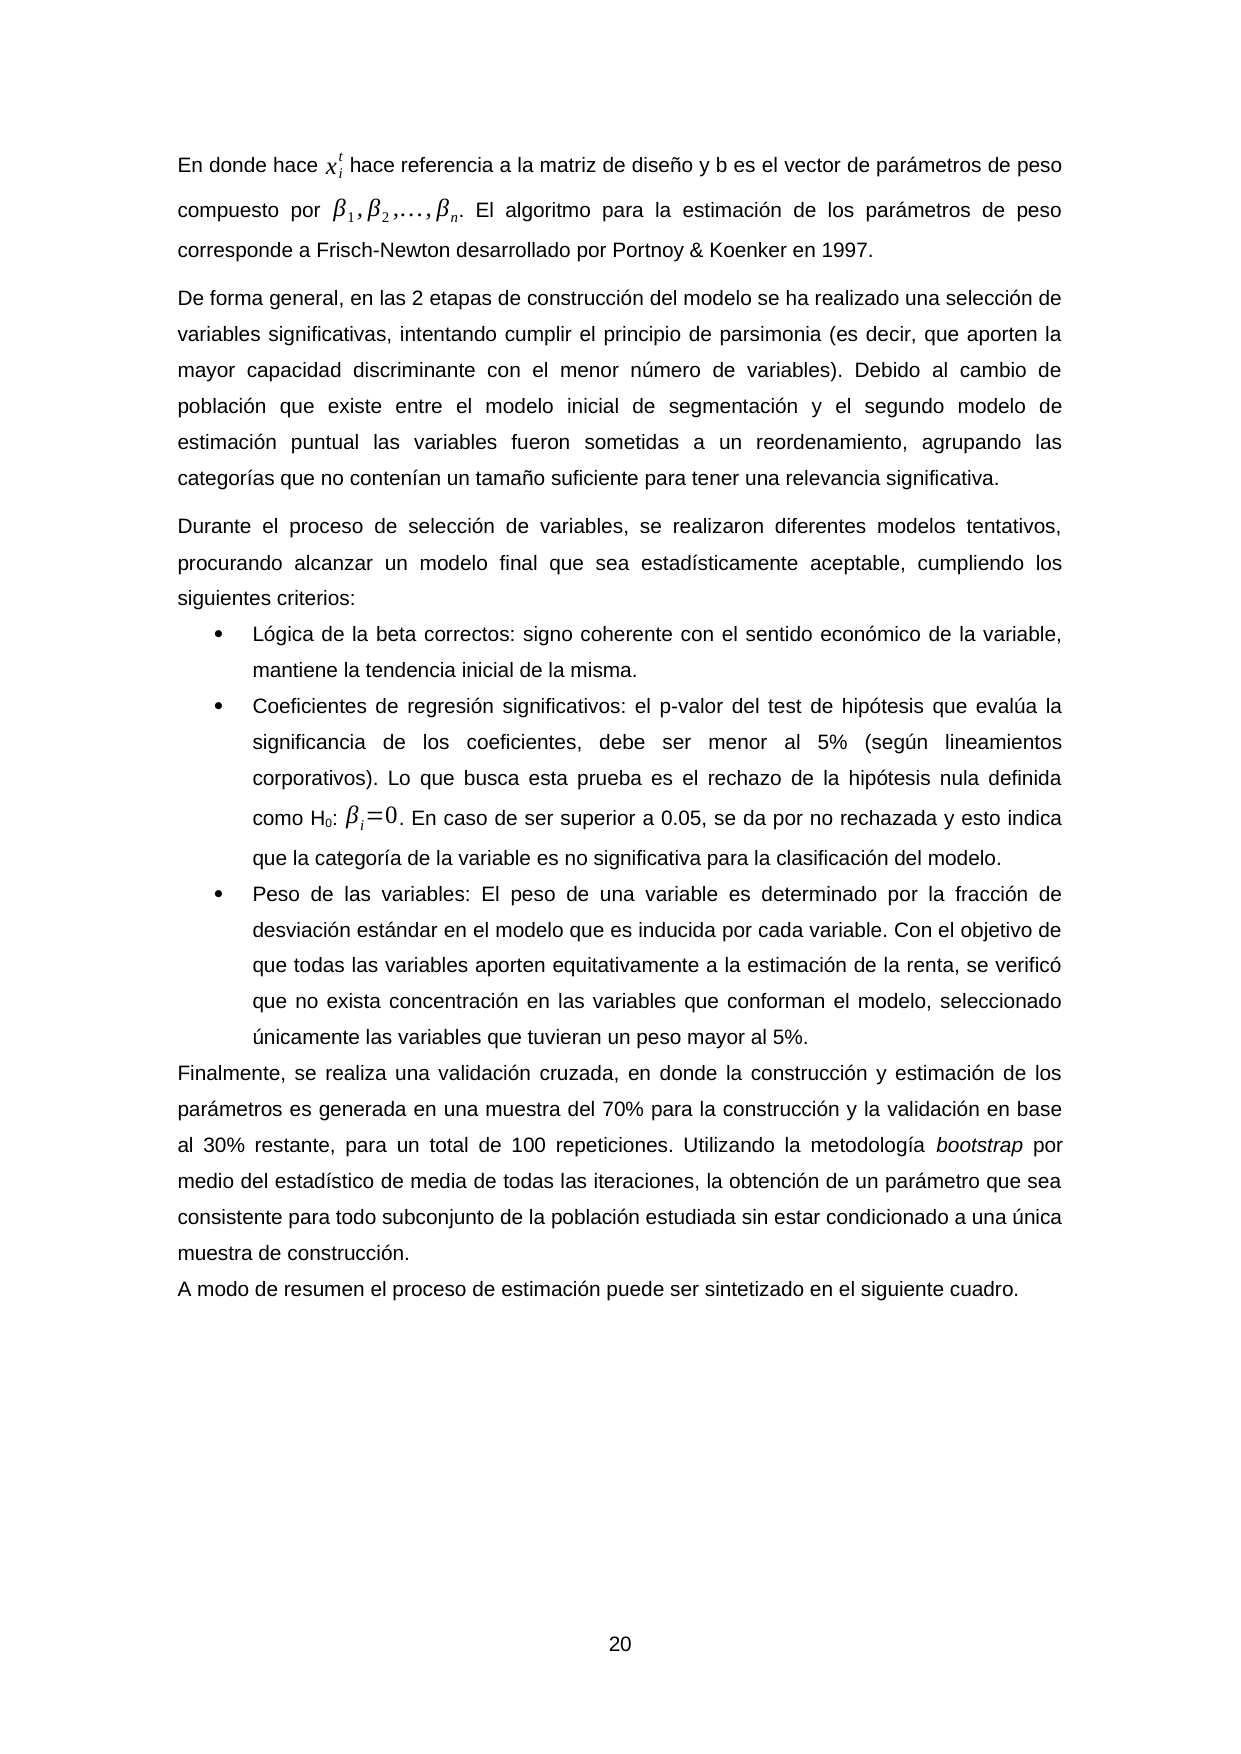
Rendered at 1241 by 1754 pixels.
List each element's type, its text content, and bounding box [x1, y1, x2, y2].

list Peso de las variables: El peso de una variable es determinado por la fracción de desviación estándar en el modelo que es inducida por cada variable. Con el objetivo de que todas las variables aporten equitativamente a la estimación de la renta, se verificó que no exista concentración en las variables que conforman el modelo, seleccionado únicamente las variables que tuvieran un peso mayor al 5%. [215, 881, 1063, 1049]
text En donde hace hace referencia a la matriz de diseño y b es el vector de parámetros de peso compuesto por . El algoritmo para la estimación de los parámetros de peso corresponde a Frisch-Newton desarrollado por Portnoy & Koenker en 1997. [177, 148, 1063, 262]
text A modo de resumen el proceso de estimación puede ser sintetizado en el siguiente cuadro. [177, 1277, 1063, 1301]
list Lógica de la beta correctos: signo coherente con el sentido económico de la variable, mantiene la tendencia inicial de la misma. [215, 622, 1063, 682]
text De forma general, en las 2 etapas de construcción del modelo se ha realizado una selección de variables significativas, intentando cumplir el principio de parsimonia (es decir, que aporten la mayor capacidad discriminante con el menor número de variables). Debido al cambio de población que existe entre el modelo inicial de segmentación y el segundo modelo de estimación puntual las variables fueron sometidas a un reordenamiento, agrupando las categorías que no contenían un tamaño suficiente para tener una relevancia significativa. [177, 286, 1063, 490]
text Durante el proceso de selección de variables, se realizaron diferentes modelos tentativos, procurando alcanzar un modelo final que sea estadísticamente aceptable, cumpliendo los siguientes criterios: [177, 514, 1063, 610]
text Finalmente, se realiza una validación cruzada, en donde la construcción y estimación de los parámetros es generada en una muestra del 70% para la construcción y la validación en base al 30% restante, para un total de 100 repeticiones. Utilizando la metodología bootstrap por medio del estadístico de media de todas las iteraciones, la obtención de un parámetro que sea consistente para todo subconjunto de la población estudiada sin estar condicionado a una única muestra de construcción. [177, 1061, 1063, 1265]
list Coeficientes de regresión significativos: el p-valor del test de hipótesis que evalúa la significancia de los coeficientes, debe ser menor al 5% (según lineamientos corporativos). Lo que busca esta prueba es el rechazo de la hipótesis nula definida como H0: . En caso de ser superior a 0.05, se da por no rechazada y esto indica que la categoría de la variable es no significativa para la clasificación del modelo. [215, 694, 1063, 869]
